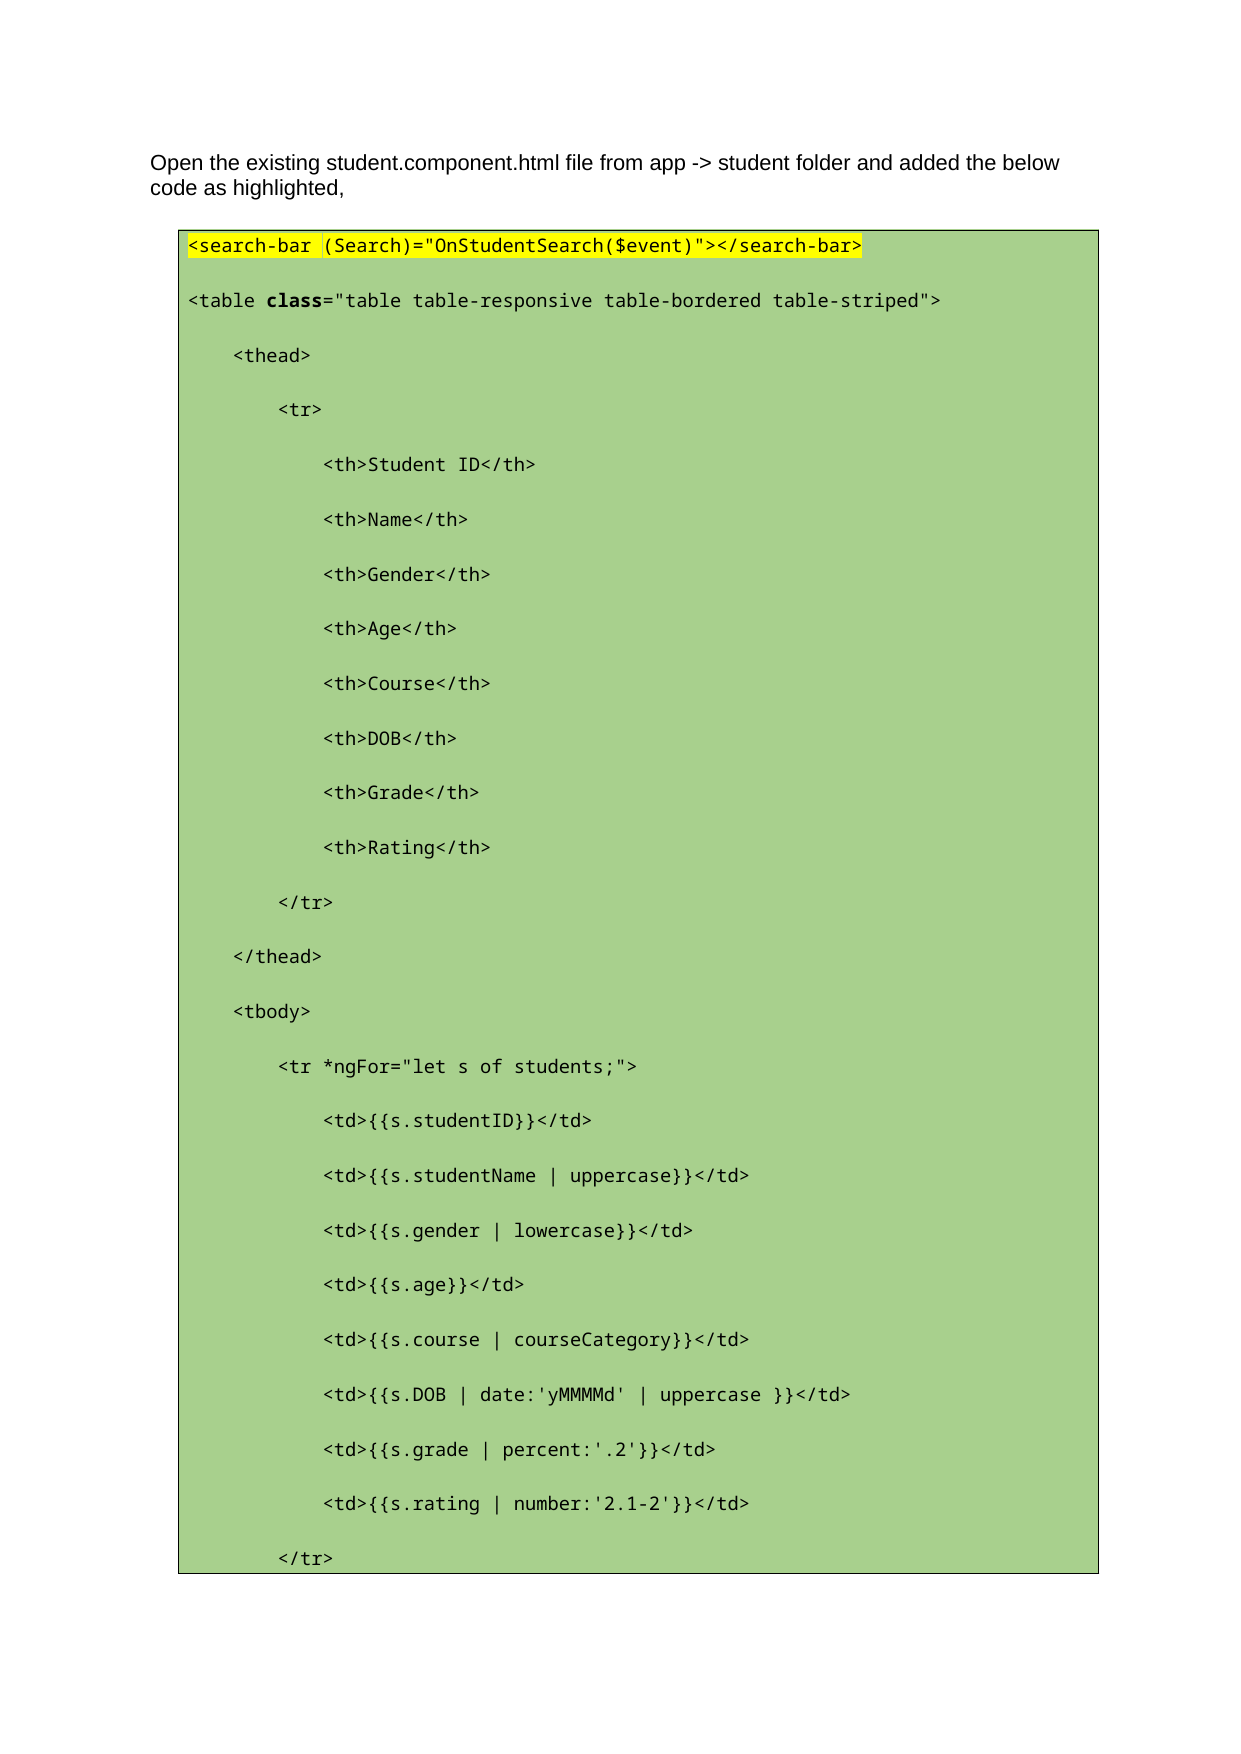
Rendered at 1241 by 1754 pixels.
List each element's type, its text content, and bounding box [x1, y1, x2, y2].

text <th>Grade</th> [179, 776, 1098, 805]
text <tbody> [179, 995, 1098, 1024]
text <thead> [179, 339, 1098, 368]
text <td>{{s.grade | percent:'.2'}}</td> [179, 1433, 1098, 1461]
text <th>Rating</th> [179, 831, 1098, 860]
text <th>Name</th> [179, 503, 1098, 532]
text <td>{{s.course | courseCategory}}</td> [179, 1323, 1098, 1352]
text <th>Gender</th> [179, 558, 1098, 586]
text <tr *ngFor="let s of students;"> [179, 1050, 1098, 1078]
text <td>{{s.DOB | date:'yMMMMd' | uppercase }}</td> [179, 1378, 1098, 1407]
text <table class="table table-responsive table-bordered table-striped"> [179, 284, 1098, 313]
text <search-bar (Search)="OnStudentSearch($event)"></search-bar> [179, 231, 1098, 258]
text </tr> [179, 886, 1098, 914]
text <td>{{s.studentName | uppercase}}</td> [179, 1159, 1098, 1188]
text <th>DOB</th> [179, 722, 1098, 750]
text <td>{{s.gender | lowercase}}</td> [179, 1214, 1098, 1243]
text <td>{{s.rating | number:'2.1-2'}}</td> [179, 1487, 1098, 1516]
text <td>{{s.studentID}}</td> [179, 1104, 1098, 1133]
text <td>{{s.age}}</td> [179, 1269, 1098, 1297]
text </tr> [179, 1542, 1098, 1573]
text <th>Course</th> [179, 667, 1098, 696]
text Open the existing student.component.html file from app -> student folder and added the below code as highlighted, [150, 150, 1090, 200]
text </thead> [179, 941, 1098, 969]
text <th>Student ID</th> [179, 448, 1098, 477]
text <tr> [179, 394, 1098, 422]
text <th>Age</th> [179, 612, 1098, 641]
